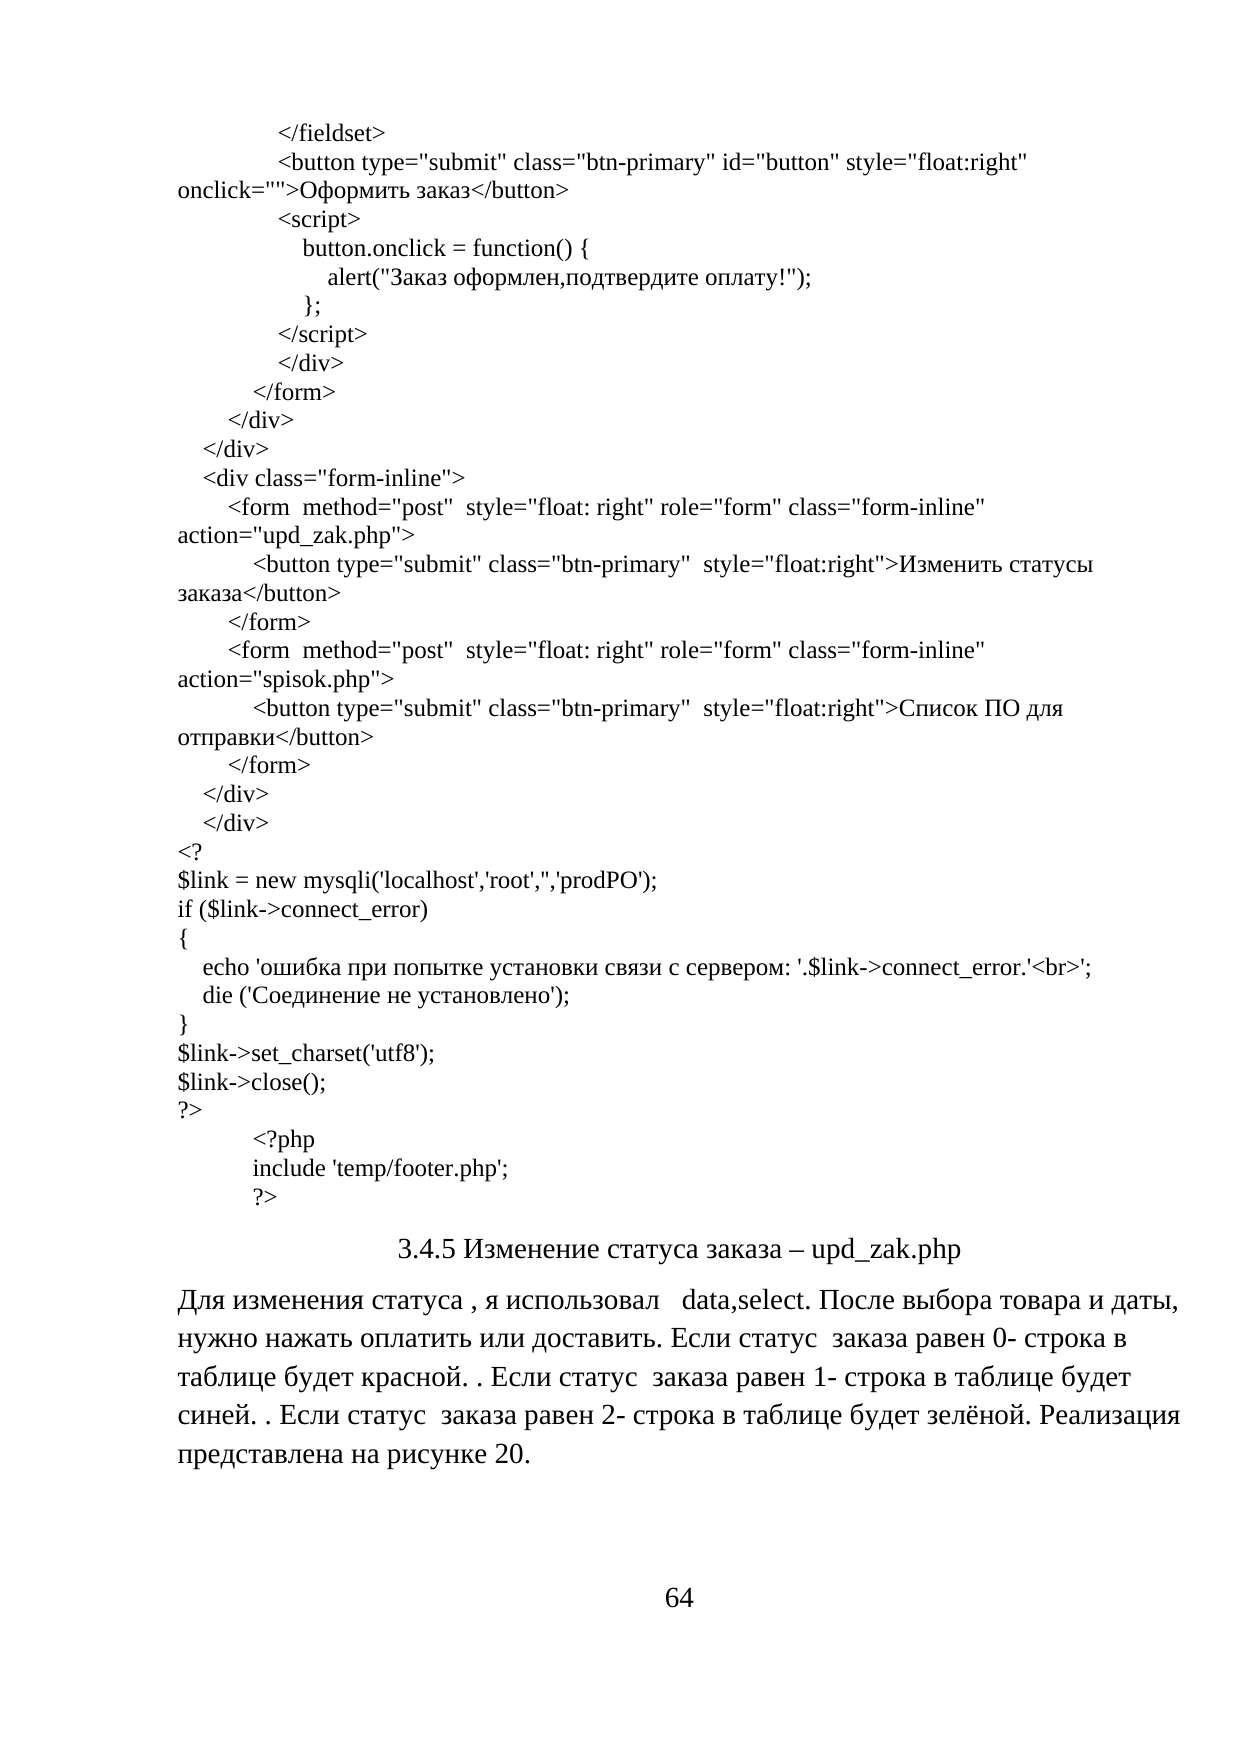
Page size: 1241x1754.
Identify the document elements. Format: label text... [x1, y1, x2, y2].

text <? [177, 837, 1181, 866]
text alert("Заказ оформлен,подтвердите оплату!"); [177, 262, 1181, 291]
text <form method="post" style="float: right" role="form" class="form-inline" action="upd_zak.php"> [177, 492, 1181, 549]
text ?> [177, 1182, 1181, 1211]
text include 'temp/footer.php'; [177, 1153, 1181, 1182]
text $link->close(); [177, 1067, 1181, 1096]
text { [177, 923, 1181, 952]
text } [177, 1009, 1181, 1038]
text button.onclick = function() { [177, 233, 1181, 262]
text </form> [177, 377, 1181, 406]
text ?> [177, 1096, 1181, 1124]
text <div class="form-inline"> [177, 463, 1181, 492]
text </form> [177, 751, 1181, 779]
text $link->set_charset('utf8'); [177, 1038, 1181, 1067]
text </div> [177, 348, 1181, 377]
text <button type="submit" class="btn-primary" style="float:right">Список ПО для отправки</button> [177, 693, 1181, 751]
text <form method="post" style="float: right" role="form" class="form-inline" action="spisok.php"> [177, 636, 1181, 693]
text <script> [177, 204, 1181, 233]
subtitle 3.4.5 Изменение статуса заказа – upd_zak.php [177, 1231, 1181, 1265]
text Для изменения статуса , я использовал data,select. После выбора товара и даты, нужно нажать оплатить или доставить. Если статус заказа равен 0- строка в таблице будет красной. . Если статус заказа равен 1- строка в таблице будет синей. . Если статус заказа равен 2- строка в таблице будет зелёной. Реализация представлена на рисунке 20. [177, 1282, 1181, 1469]
text </fieldset> [177, 118, 1181, 147]
text if ($link->connect_error) [177, 894, 1181, 923]
text </script> [177, 319, 1181, 348]
text echo 'ошибка при попытке установки связи с сервером: '.$link->connect_error.'<br>'; [177, 952, 1181, 981]
text }; [177, 291, 1181, 319]
text <button type="submit" class="btn-primary" style="float:right">Изменить статусы заказа</button> [177, 549, 1181, 607]
text </div> [177, 434, 1181, 463]
text die ('Cоединение не установлено'); [177, 981, 1181, 1009]
text </div> [177, 779, 1181, 808]
text $link = new mysqli('localhost','root','','prodPO'); [177, 866, 1181, 894]
text </div> [177, 406, 1181, 434]
text </form> [177, 607, 1181, 636]
text <?php [177, 1124, 1181, 1153]
text <button type="submit" class="btn-primary" id="button" style="float:right" onclick="">Оформить заказ</button> [177, 147, 1181, 204]
text </div> [177, 808, 1181, 837]
